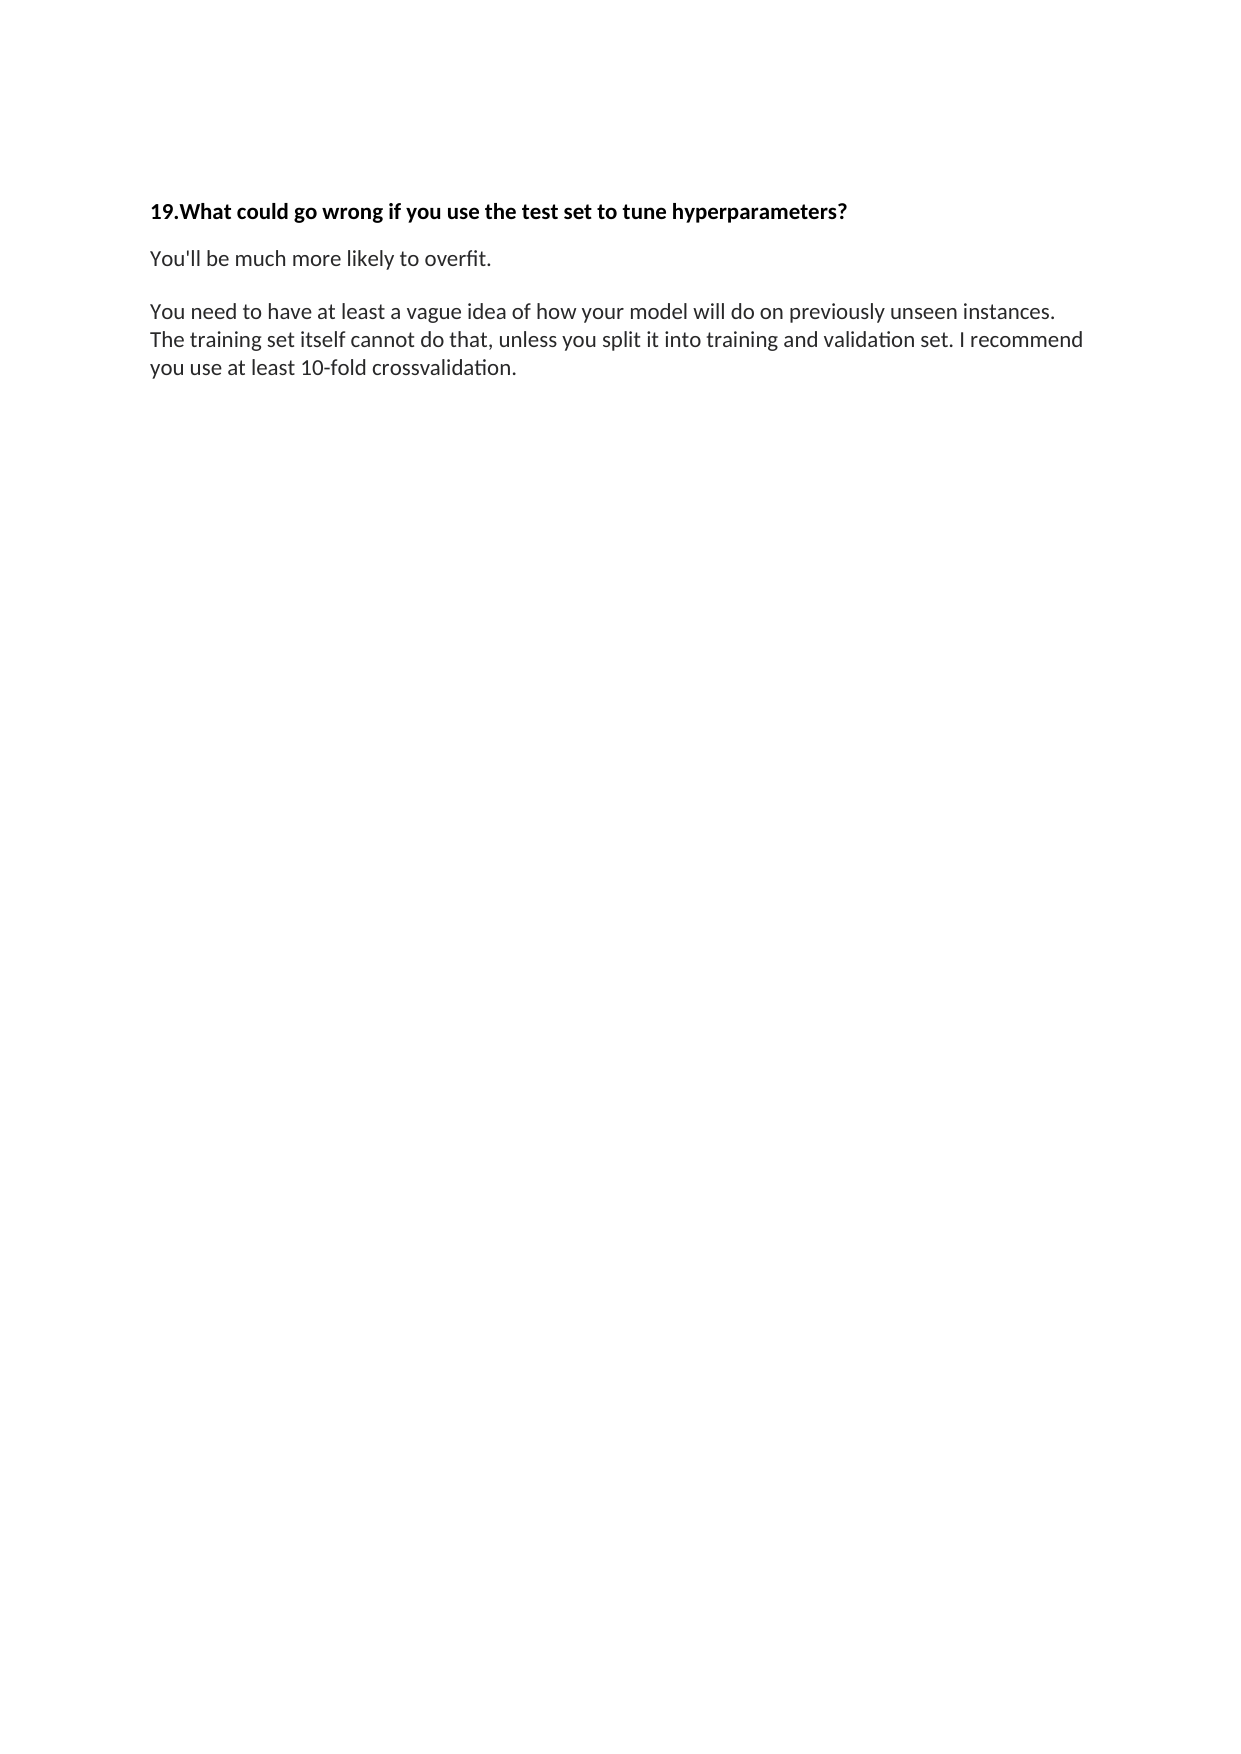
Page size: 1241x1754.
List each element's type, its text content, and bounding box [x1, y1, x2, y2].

text You need to have at least a vague idea of how your model will do on previously unseen instances. The training set itself cannot do that, unless you split it into training and validation set. I recommend you use at least 10-fold crossvalidation. [150, 297, 1090, 381]
text You'll be much more likely to overfit. [150, 244, 1090, 272]
text 19.What could go wrong if you use the test set to tune hyperparameters? [150, 197, 1090, 225]
